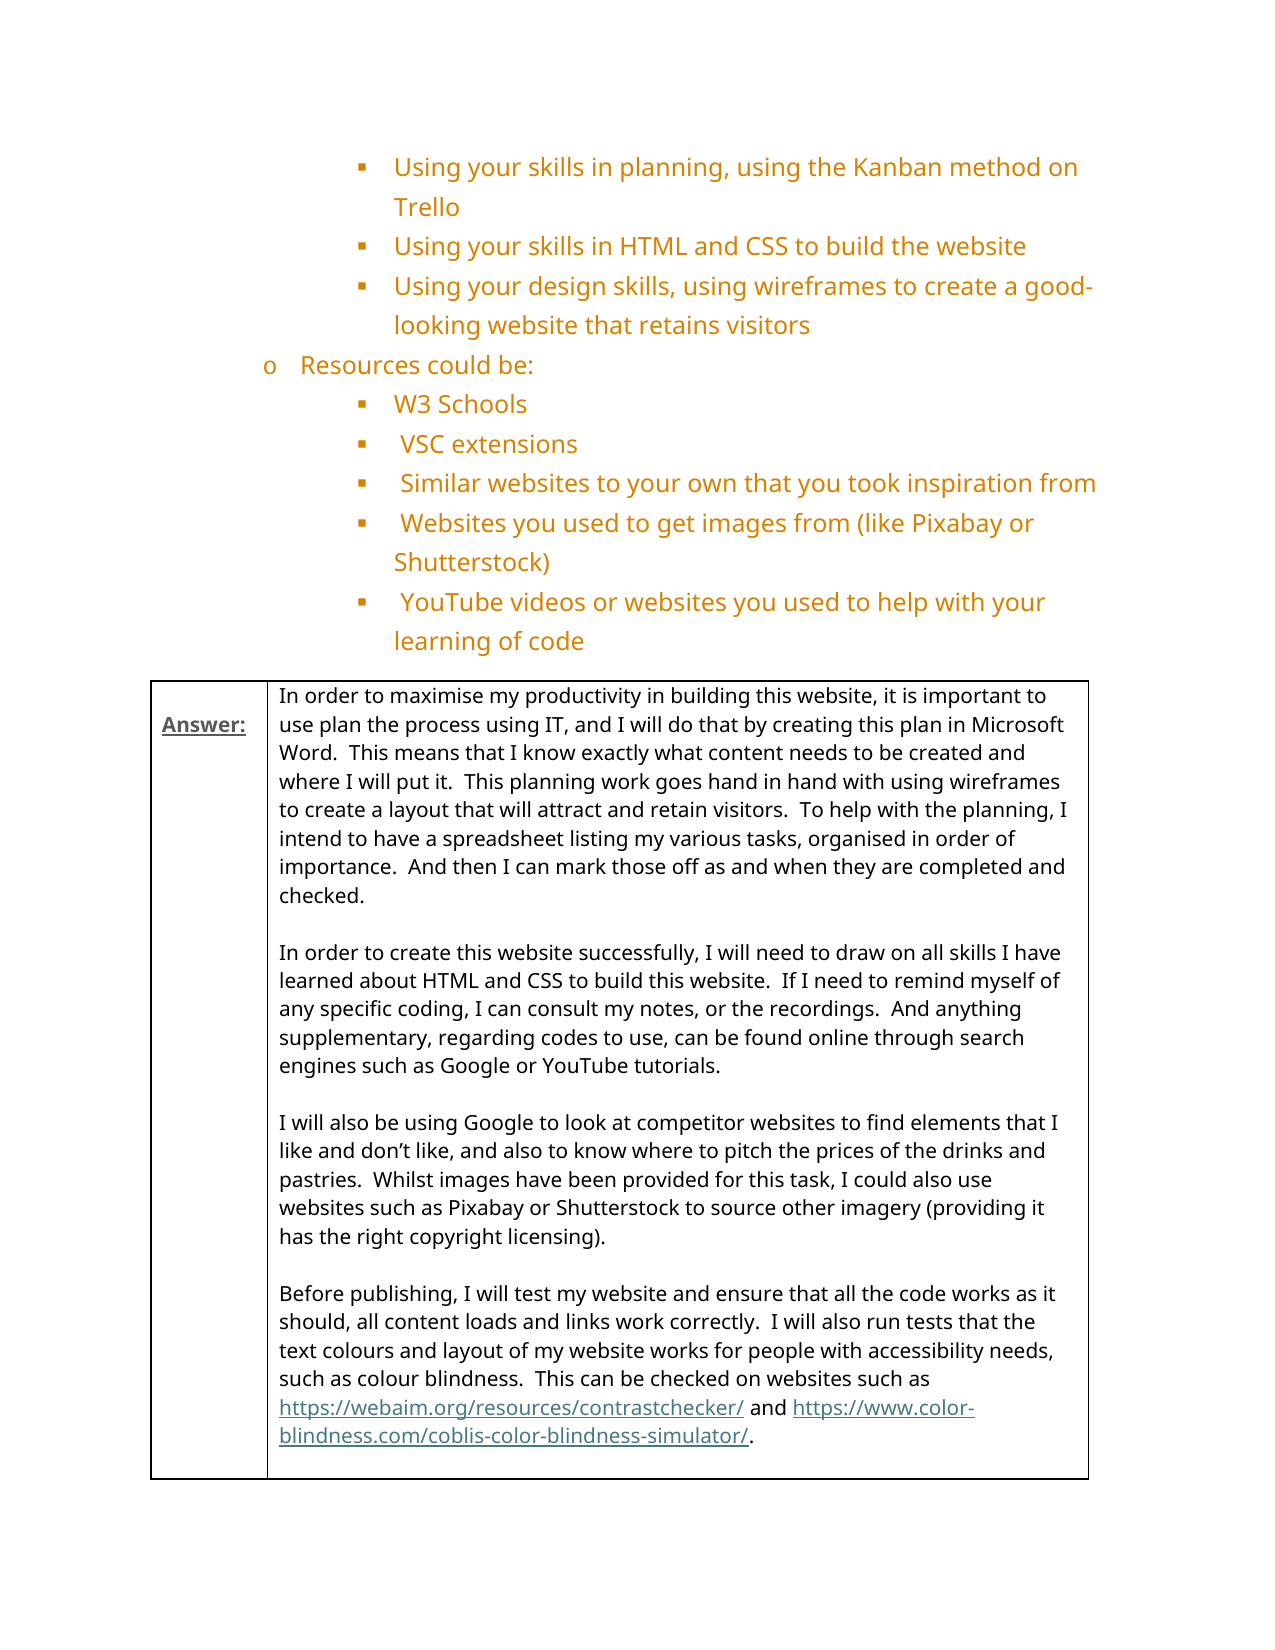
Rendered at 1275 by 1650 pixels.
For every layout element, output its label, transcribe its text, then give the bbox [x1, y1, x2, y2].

list Resources could be: [262, 347, 1125, 382]
list Similar websites to your own that you took inspiration from [356, 466, 1125, 500]
list VSC extensions [356, 427, 1125, 461]
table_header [268, 682, 1088, 1478]
list Using your skills in HTML and CSS to build the website [356, 229, 1125, 263]
list Using your design skills, using wireframes to create a good-looking website that retains visitors [356, 268, 1125, 342]
table_header Answer: [152, 682, 267, 1478]
list YouTube videos or websites you used to help with your learning of code [356, 584, 1125, 658]
list Using your skills in planning, using the Kanban method on Trello [356, 150, 1125, 223]
list Websites you used to get images from (like Pixabay or Shutterstock) [356, 506, 1125, 579]
list W3 Schools [356, 387, 1125, 421]
